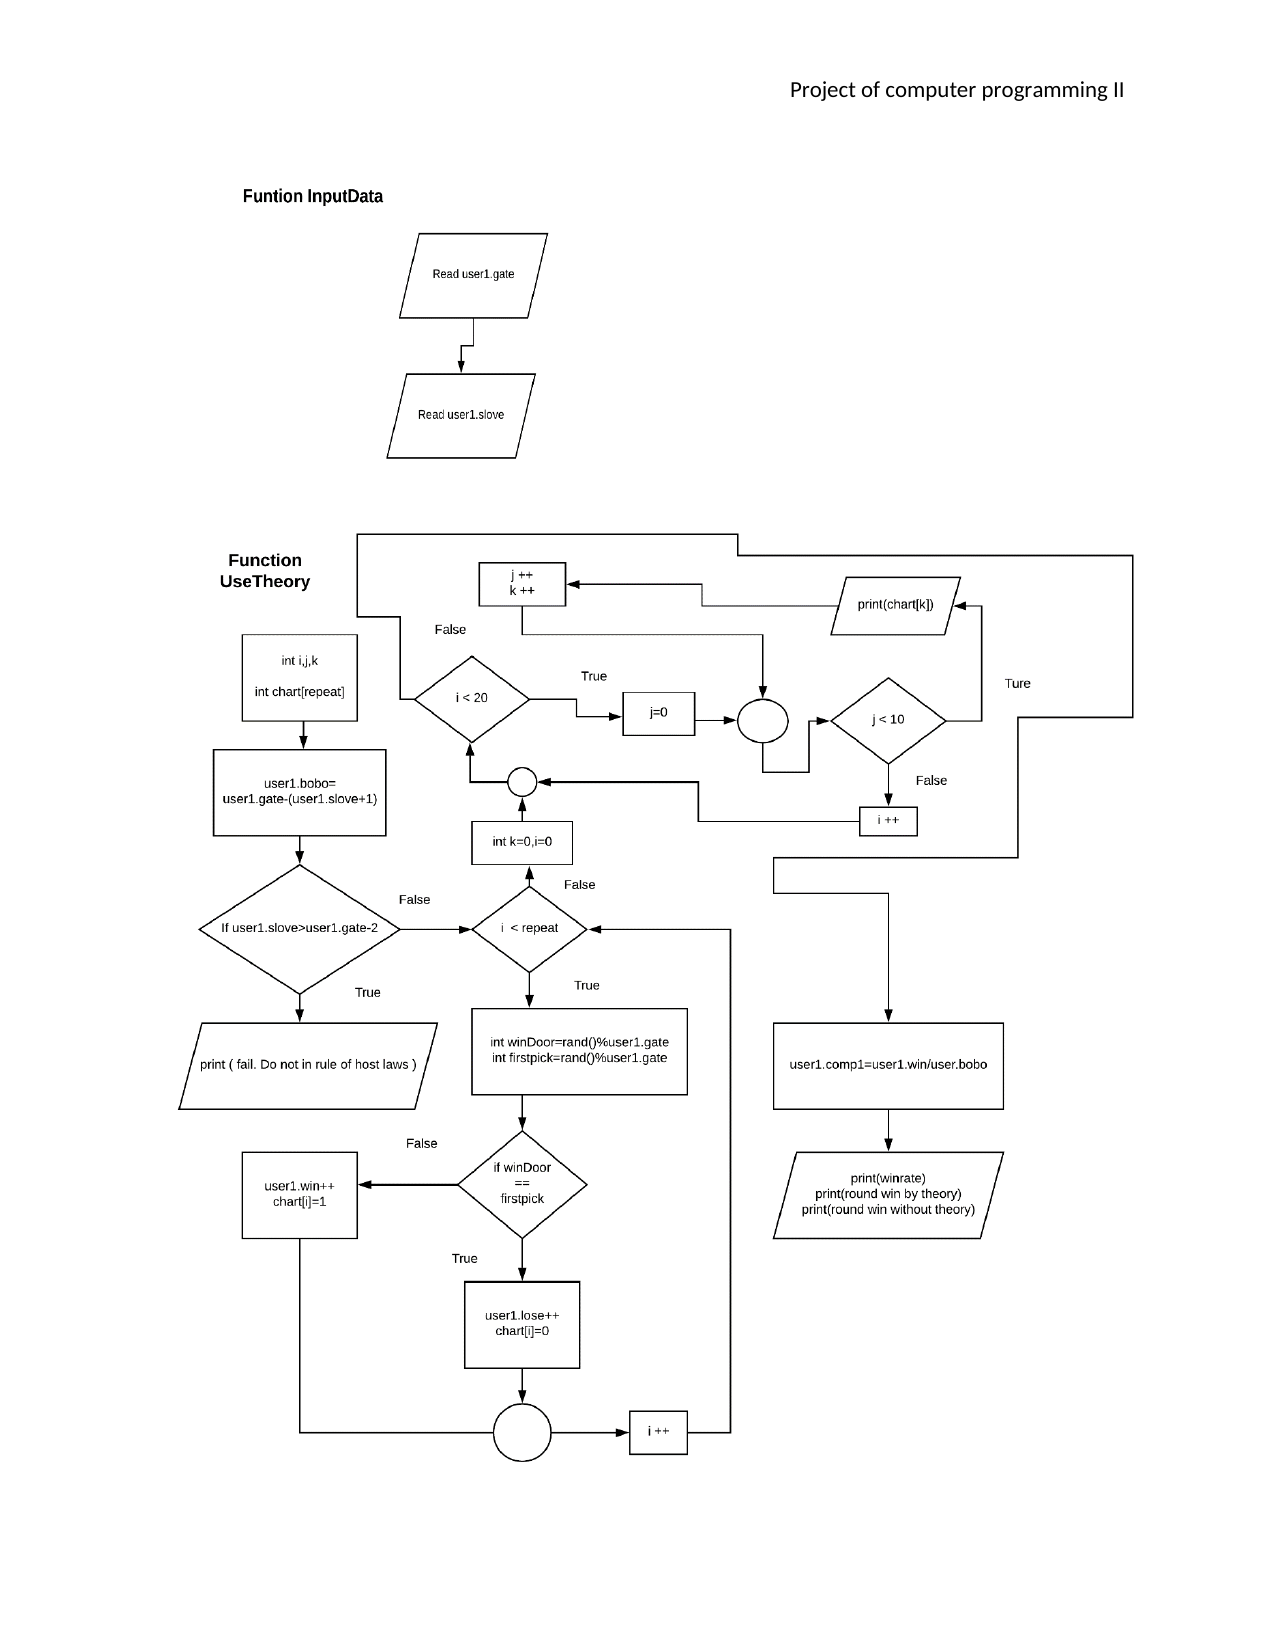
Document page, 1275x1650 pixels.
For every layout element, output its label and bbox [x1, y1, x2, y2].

picture [150, 505, 1161, 1490]
picture [214, 150, 572, 486]
